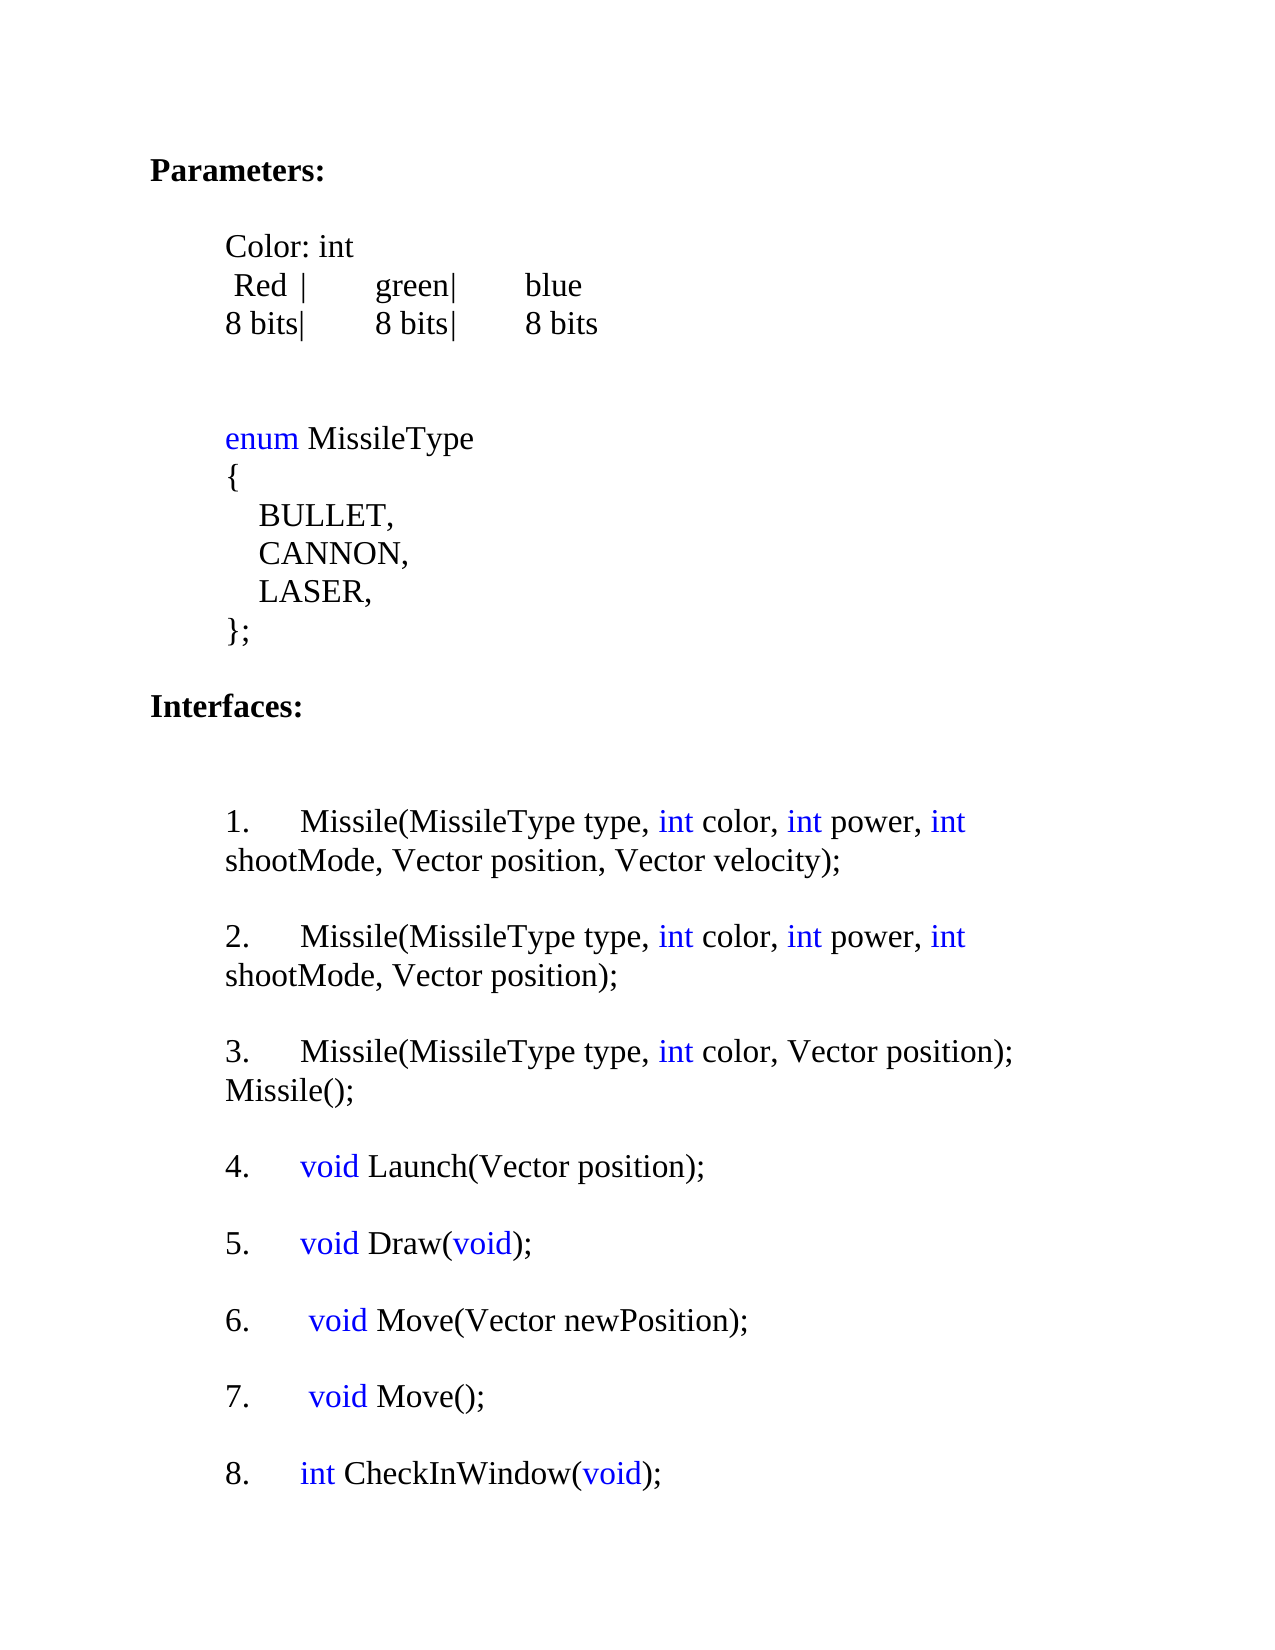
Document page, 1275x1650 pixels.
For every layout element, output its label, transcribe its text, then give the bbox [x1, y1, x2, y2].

text BULLET, [225, 495, 1125, 533]
list void Launch(Vector position); [225, 1147, 1125, 1185]
list Missile(MissileType type, int color, int power, int shootMode, Vector position); [225, 917, 1125, 993]
text Interfaces: [150, 687, 1125, 725]
text LASER, [225, 572, 1125, 610]
text Parameters: [150, 150, 1125, 188]
list Missile(MissileType type, int color, int power, int shootMode, Vector position, Vector velocity); [225, 802, 1125, 878]
text 8 bits| 8 bits | 8 bits [225, 303, 1125, 342]
list void Draw(void); [225, 1223, 1125, 1262]
list void Move(Vector newPosition); [225, 1300, 1125, 1338]
text Red | green | blue [225, 265, 1125, 303]
list int CheckInWindow(void); [225, 1453, 1125, 1492]
list void Move(); [225, 1377, 1125, 1415]
text Missile(); [225, 1070, 1125, 1108]
text Color: int [225, 227, 1125, 265]
text { [225, 457, 1125, 495]
text }; [225, 610, 1125, 648]
list Missile(MissileType type, int color, Vector position); [225, 1032, 1125, 1070]
text CANNON, [225, 533, 1125, 572]
text enum MissileType [225, 418, 1125, 457]
